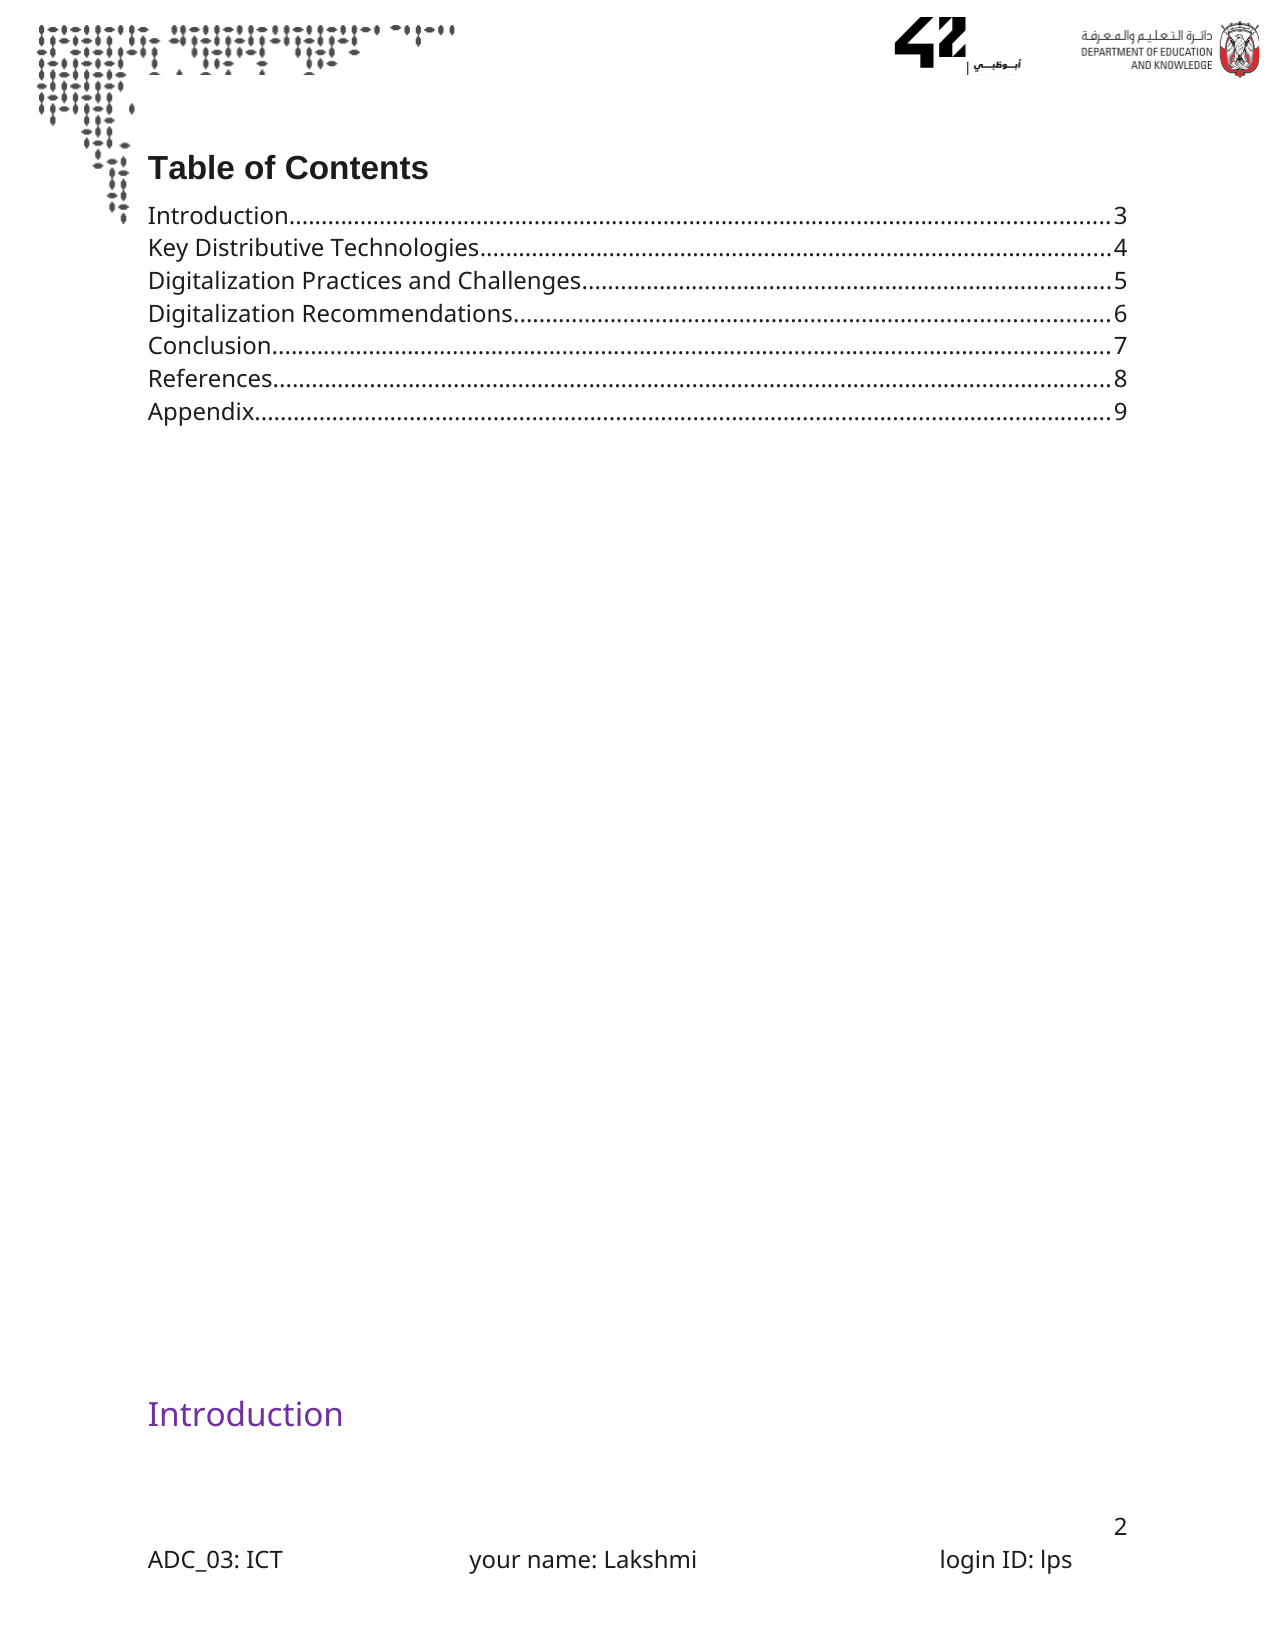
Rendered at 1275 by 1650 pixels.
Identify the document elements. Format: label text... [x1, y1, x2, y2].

subtitle Introduction [148, 1391, 1127, 1436]
picture [894, 17, 1260, 81]
picture [36, 25, 455, 224]
